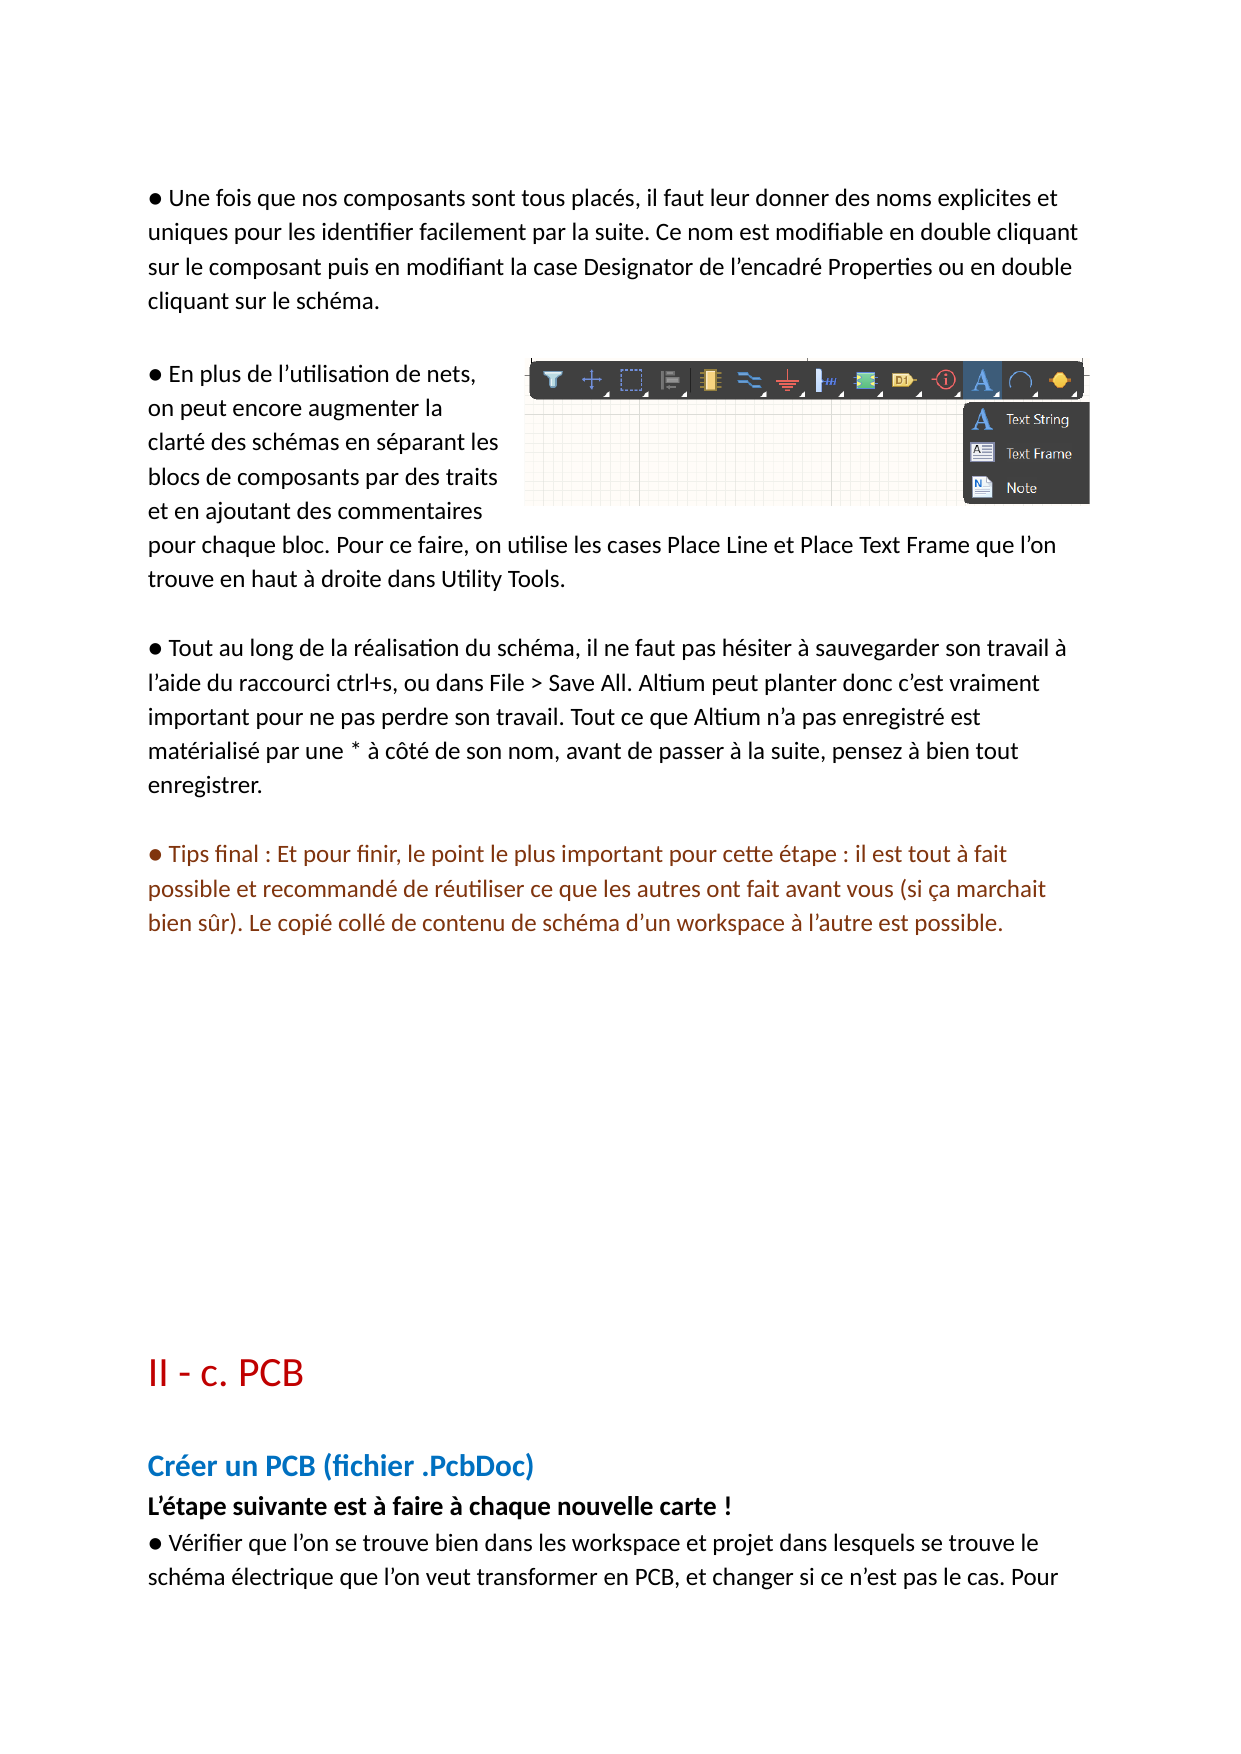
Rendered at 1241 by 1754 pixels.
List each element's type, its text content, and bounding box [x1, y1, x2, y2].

text ● Une fois que nos composants sont tous placés, il faut leur donner des noms explicites et uniques pour les identifier facilement par la suite. Ce nom est modifiable en double cliquant sur le composant puis en modifiant la case Designator de l’encadré Properties ou en double cliquant sur le schéma. [148, 182, 1093, 315]
text L’étape suivante est à faire à chaque nouvelle carte ! [148, 1489, 1093, 1522]
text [148, 1527, 1093, 1592]
text Créer un PCB (fichier .PcbDoc) [148, 1446, 1093, 1484]
picture [523, 358, 1089, 505]
text ● Tout au long de la réalisation du schéma, il ne faut pas hésiter à sauvegarder son travail à l’aide du raccourci ctrl+s, ou dans File > Save All. Altium peut planter donc c’est vraiment important pour ne pas perdre son travail. Tout ce que Altium n’a pas enregistré est matérialisé par une * à côté de son nom, avant de passer à la suite, pensez à bien tout enregistrer. [148, 632, 1093, 800]
text II - c. PCB [148, 1346, 1093, 1397]
text ● Tips final : Et pour finir, le point le plus important pour cette étape : il est tout à fait possible et recommandé de réutiliser ce que les autres ont fait avant vous (si ça marchait bien sûr). Le copié collé de contenu de schéma d’un workspace à l’autre est possible. [148, 838, 1093, 937]
